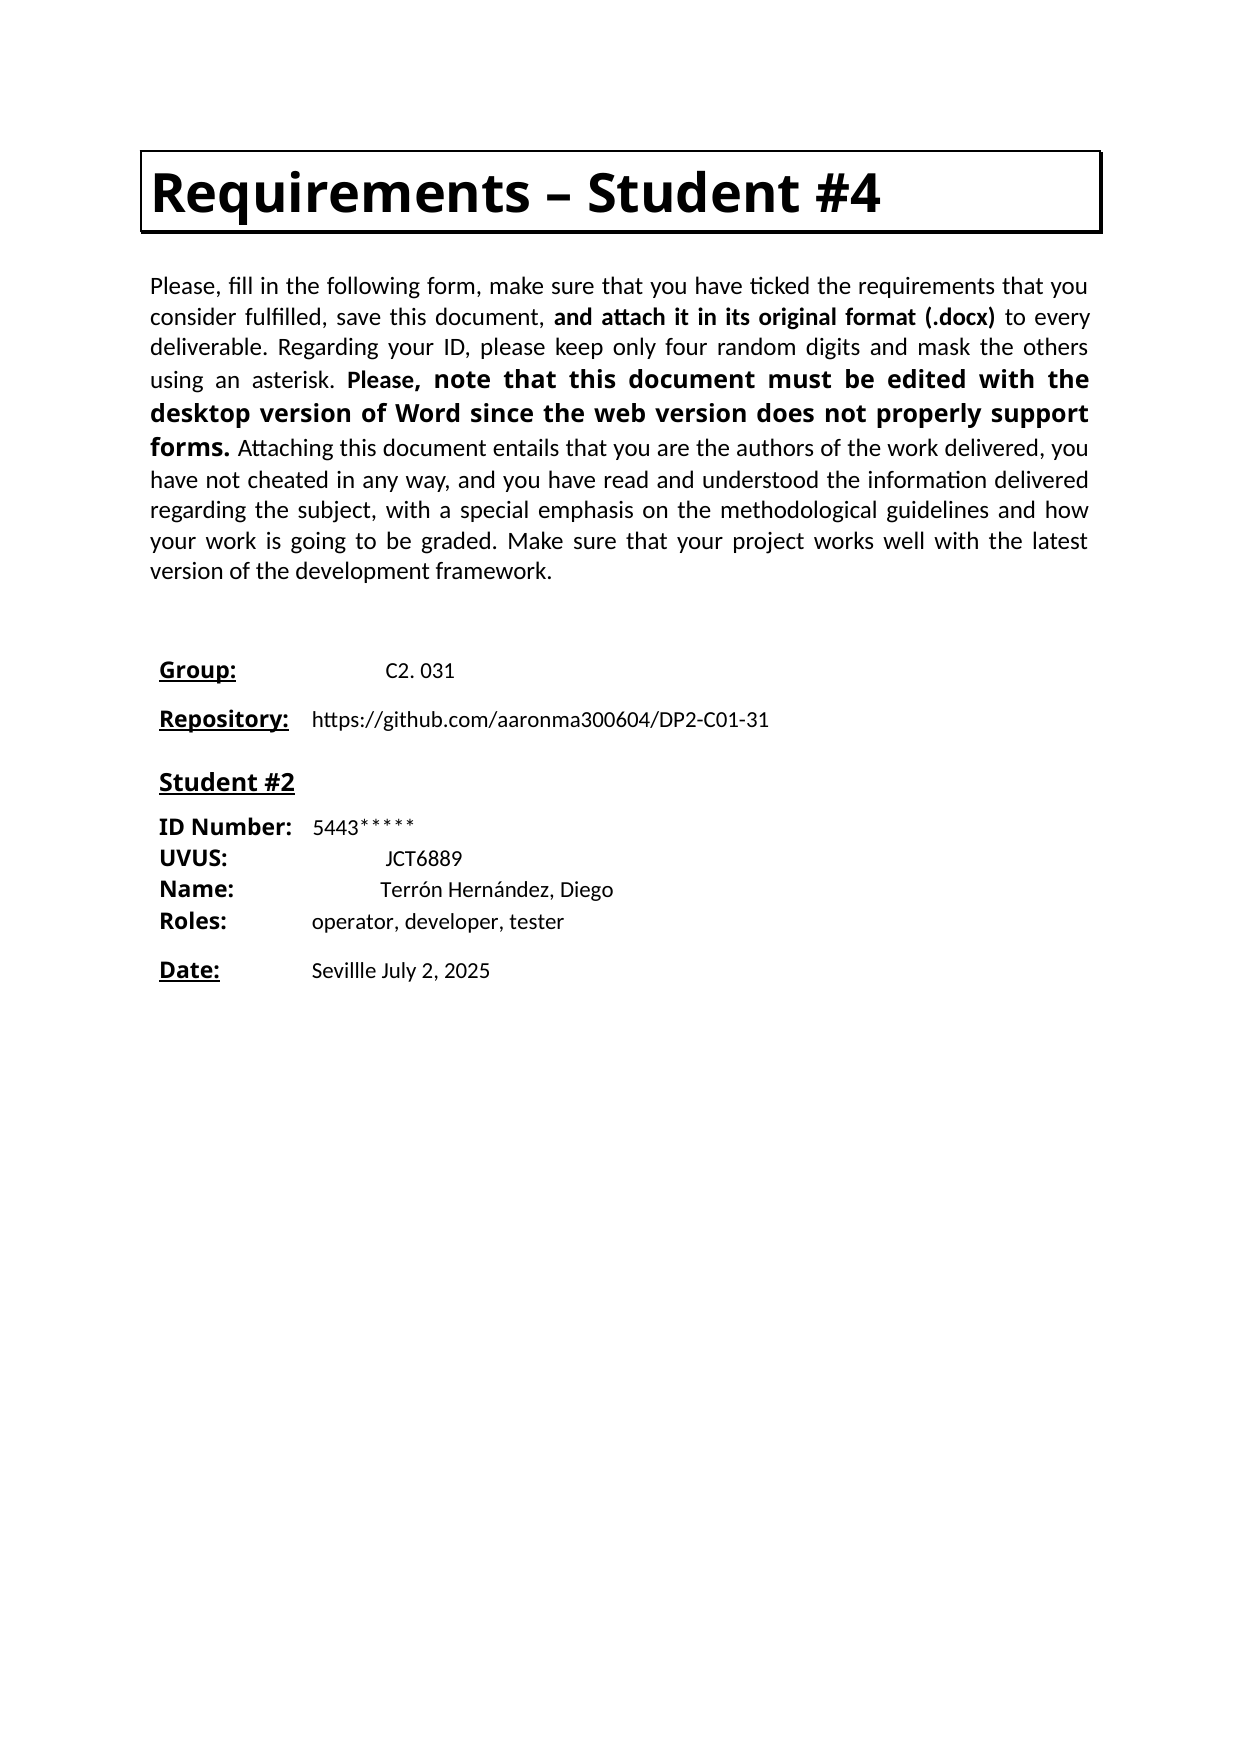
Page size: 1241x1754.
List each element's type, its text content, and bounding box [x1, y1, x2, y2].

table_cell Date: [150, 945, 1090, 994]
table_cell Repository: [150, 694, 1090, 743]
table_cell Student #2 ID Number: UVUS: Name: Roles: [150, 743, 1090, 945]
subtitle Requirements – Student #4 [142, 152, 1099, 230]
text Please, fill in the following form, make sure that you have ticked the requirements that you consider fulfilled, save this document, and attach it in its original format (.docx) to every deliverable. Regarding your ID, please keep only four random digits and mask the others using an asterisk. Please, note that this document must be edited with the desktop version of Word since the web version does not properly support forms. Attaching this document entails that you are the authors of the work delivered, you have not cheated in any way, and you have read and understood the information delivered regarding the subject, with a special emphasis on the methodological guidelines and how your work is going to be graded. Make sure that your project works well with the latest version of the development framework. [150, 270, 1090, 586]
table_header Group: [150, 645, 1090, 694]
